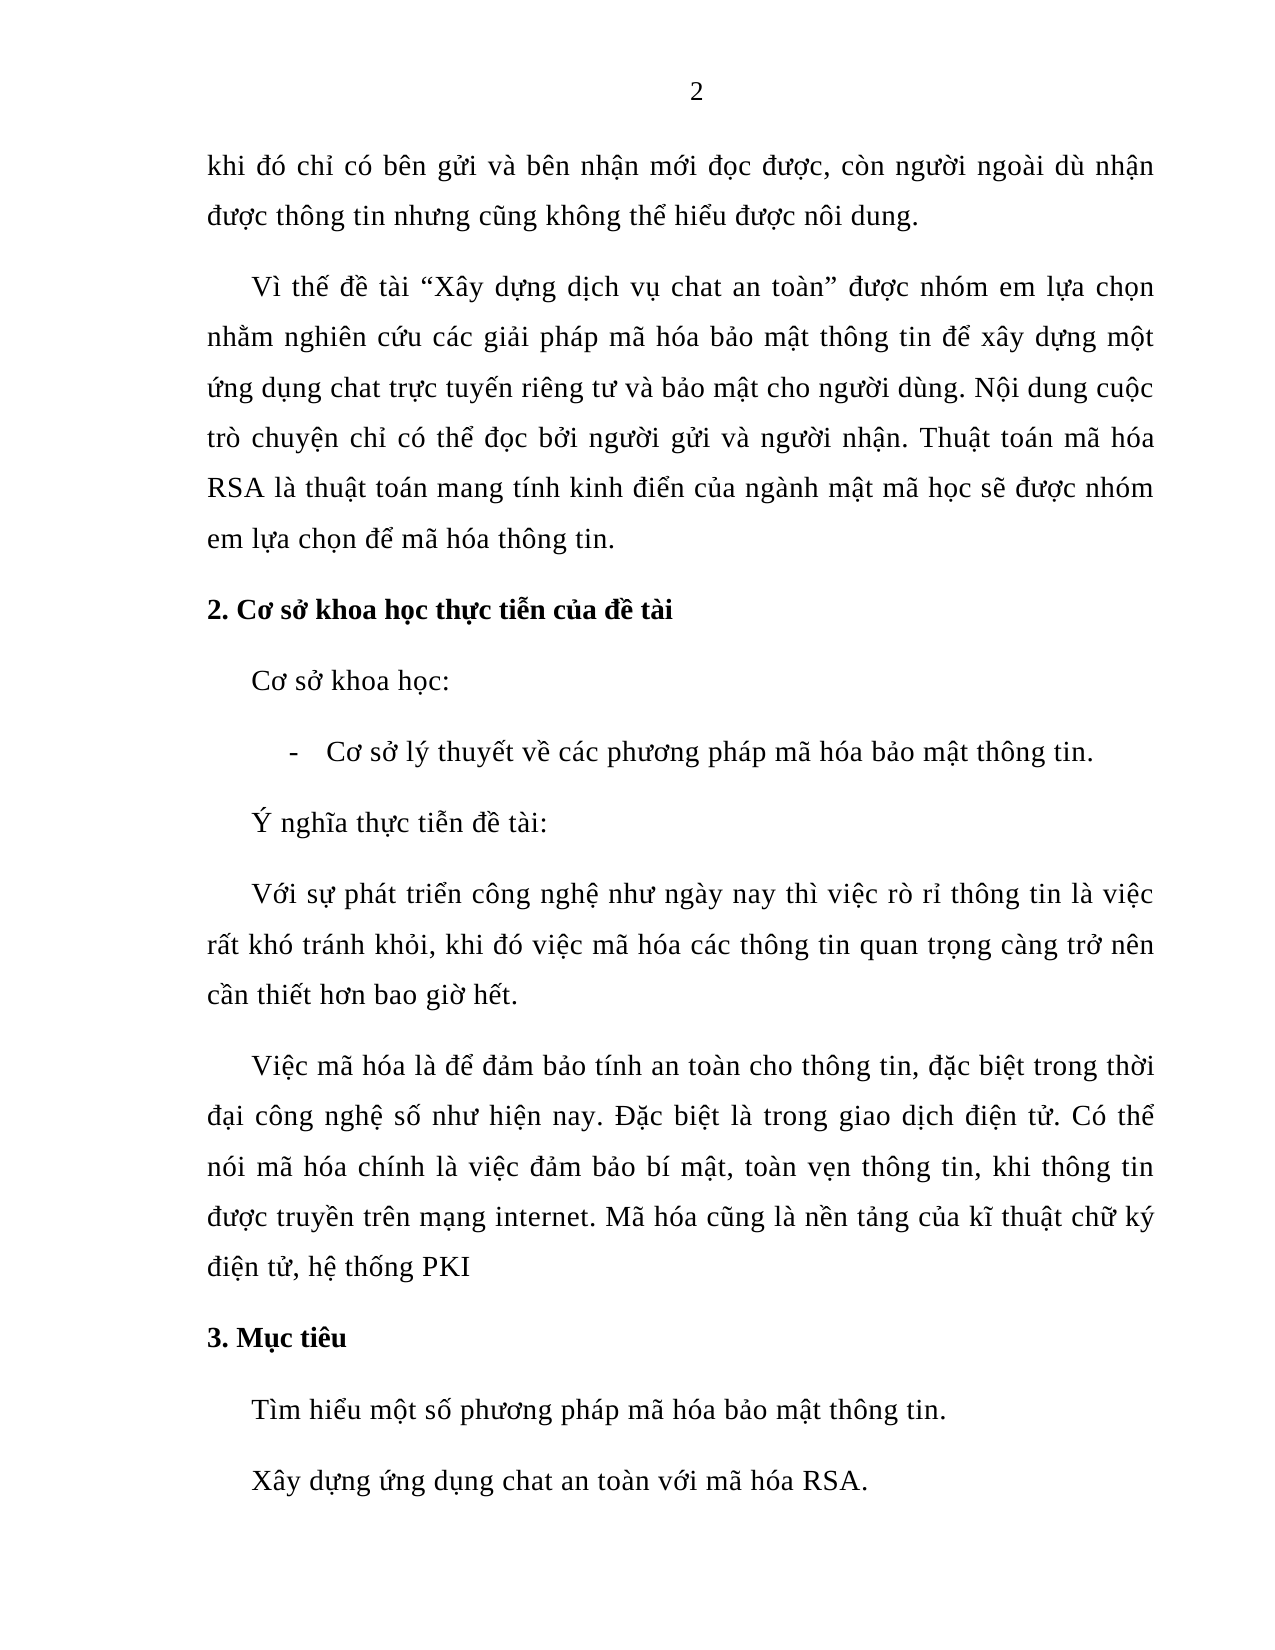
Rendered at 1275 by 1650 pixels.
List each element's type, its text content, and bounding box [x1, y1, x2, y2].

text Tìm hiểu một số phương pháp mã hóa bảo mật thông tin. [207, 1392, 1157, 1425]
text Ý nghĩa thực tiễn đề tài: [207, 805, 1157, 839]
subtitle 3. Mục tiêu [207, 1321, 1186, 1354]
text Vì thế đề tài “Xây dựng dịch vụ chat an toàn” được nhóm em lựa chọn nhằm nghiên cứu các giải pháp mã hóa bảo mật thông tin để xây dựng một ứng dụng chat trực tuyến riêng tư và bảo mật cho người dùng. Nội dung cuộc trò chuyện chỉ có thể đọc bởi người gửi và người nhận. Thuật toán mã hóa RSA là thuật toán mang tính kinh điển của ngành mật mã học sẽ được nhóm em lựa chọn để mã hóa thông tin. [207, 269, 1157, 554]
list Cơ sở lý thuyết về các phương pháp mã hóa bảo mật thông tin. [288, 734, 1157, 768]
subtitle 2. Cơ sở khoa học thực tiễn của đề tài [207, 592, 1186, 625]
text Xây dựng ứng dụng chat an toàn với mã hóa RSA. [207, 1463, 1157, 1496]
text Cơ sở khoa học: [207, 663, 1157, 697]
text Việc mã hóa là để đảm bảo tính an toàn cho thông tin, đặc biệt trong thời đại công nghệ số như hiện nay. Đặc biệt là trong giao dịch điện tử. Có thể nói mã hóa chính là việc đảm bảo bí mật, toàn vẹn thông tin, khi thông tin được truyền trên mạng internet. Mã hóa cũng là nền tảng của kĩ thuật chữ ký điện tử, hệ thống PKI [207, 1048, 1157, 1283]
text Với sự phát triển công nghệ như ngày nay thì việc rò rỉ thông tin là việc rất khó tránh khỏi, khi đó việc mã hóa các thông tin quan trọng càng trở nên cần thiết hơn bao giờ hết. [207, 876, 1157, 1011]
